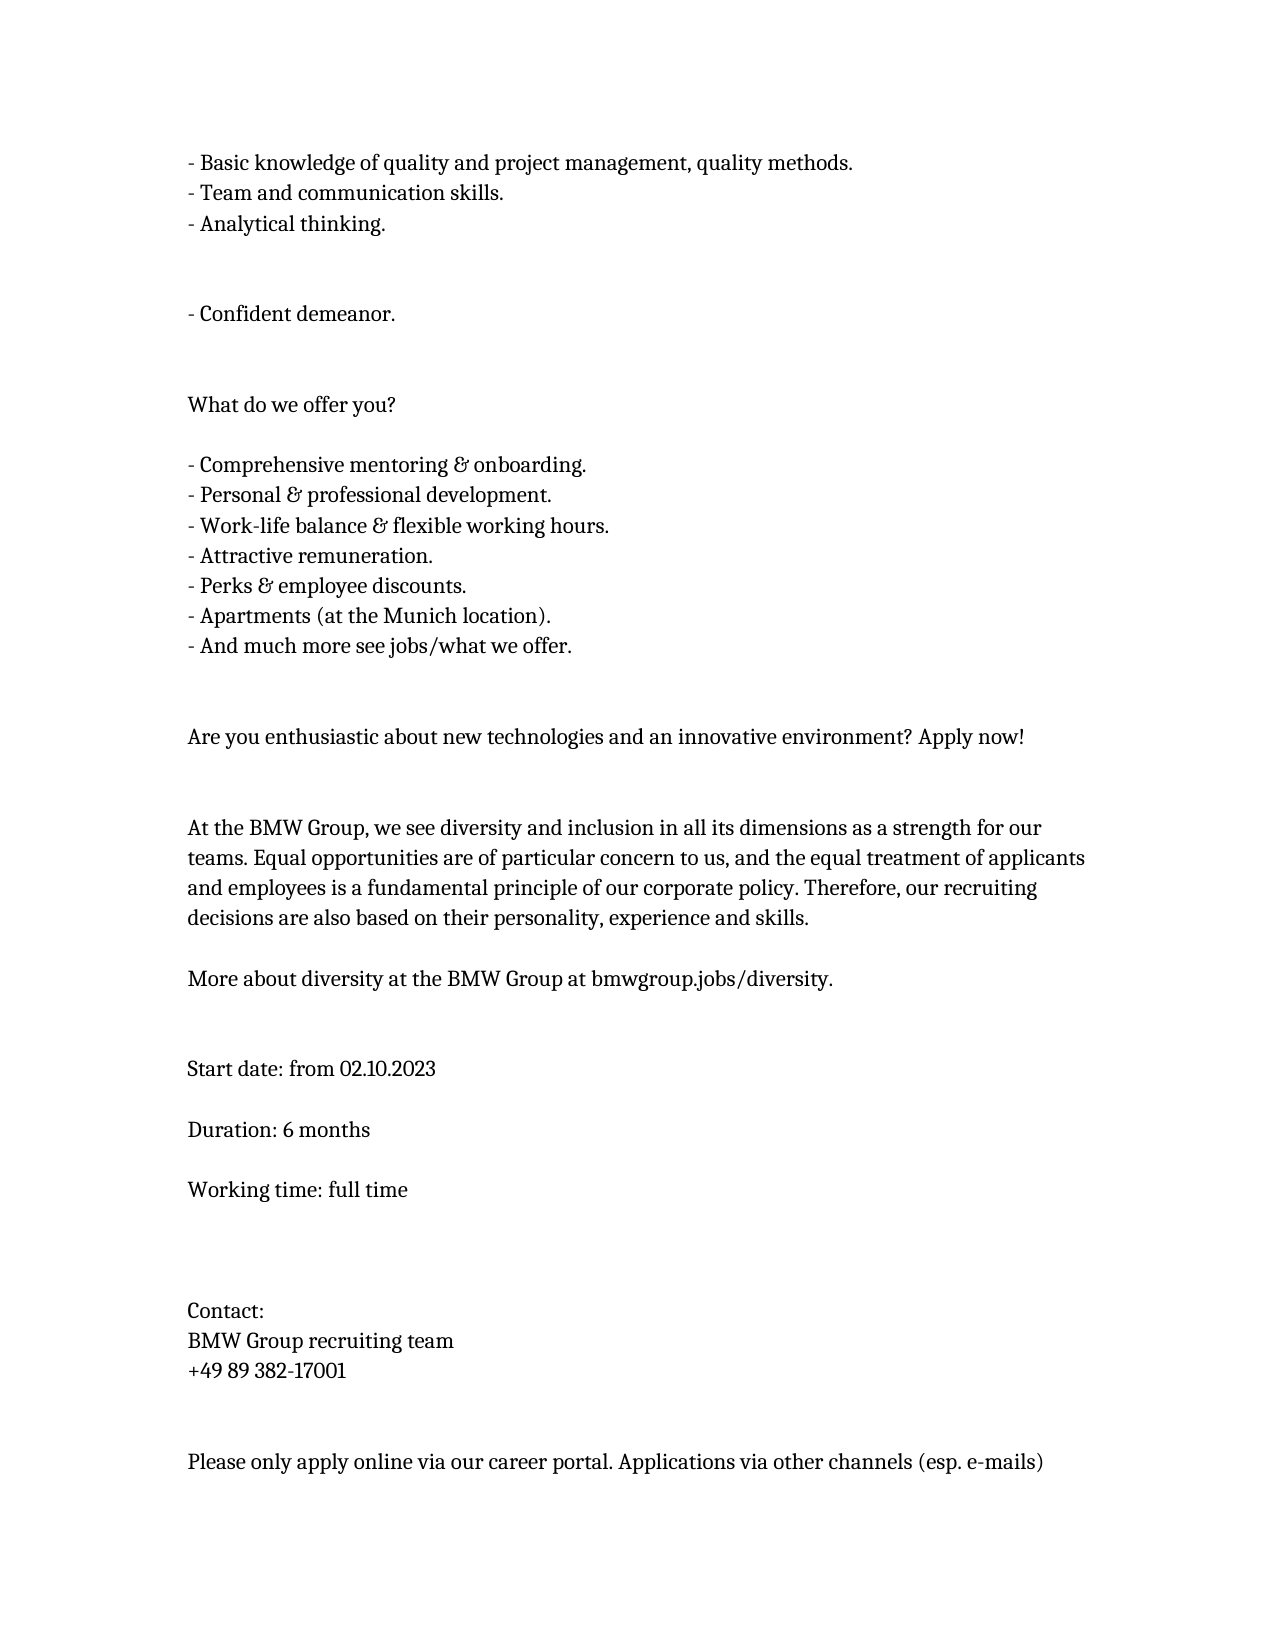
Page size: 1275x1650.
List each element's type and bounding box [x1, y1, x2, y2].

text [187, 150, 1087, 1475]
